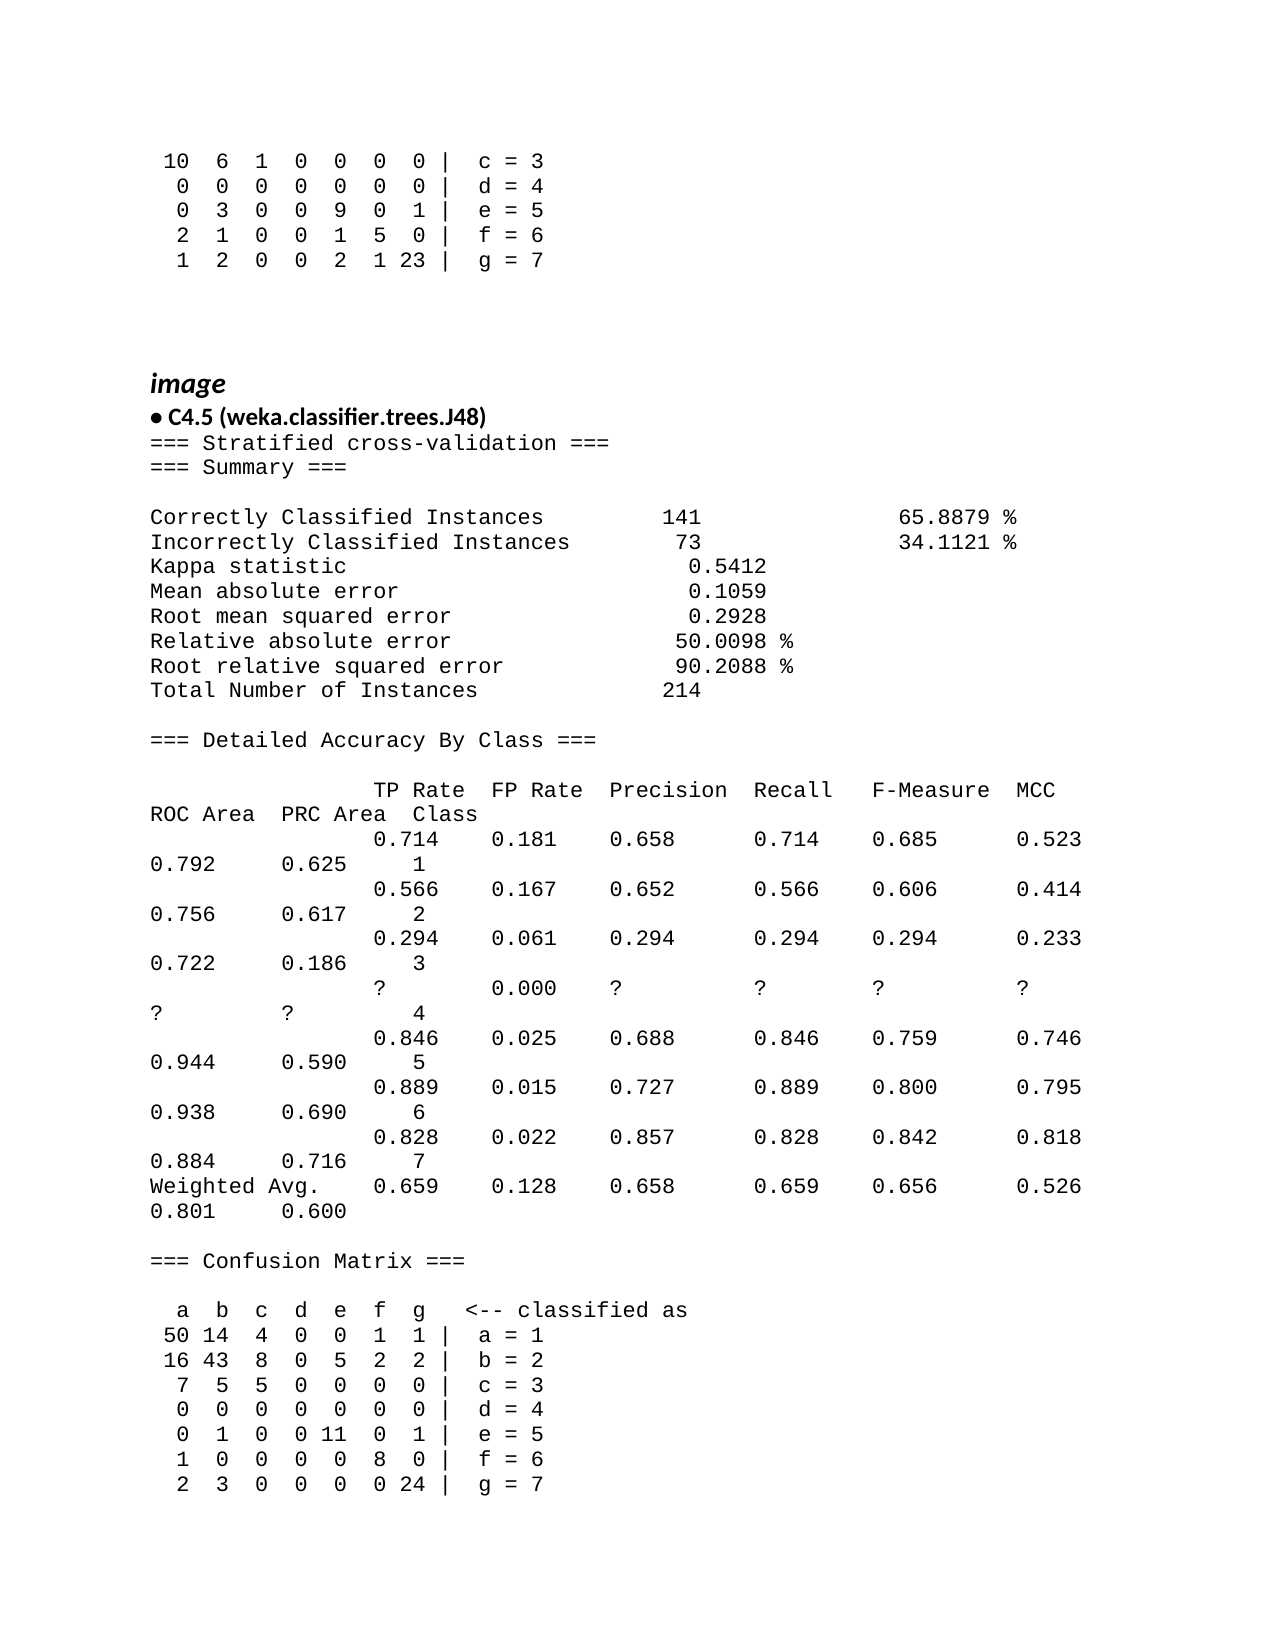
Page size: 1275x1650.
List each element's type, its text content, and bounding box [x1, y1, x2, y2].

text 0 1 0 0 11 0 1 | e = 5 [150, 1423, 1125, 1448]
text 0 3 0 0 9 0 1 | e = 5 [150, 199, 1125, 224]
text === Stratified cross-validation === [150, 432, 1125, 456]
text 0 0 0 0 0 0 0 | d = 4 [150, 1398, 1125, 1423]
text 0.294 0.061 0.294 0.294 0.294 0.233 0.722 0.186 3 [150, 927, 1125, 977]
text Relative absolute error 50.0098 % [150, 630, 1125, 655]
text image [150, 366, 1125, 401]
text === Confusion Matrix === [150, 1250, 1125, 1274]
text 16 43 8 0 5 2 2 | b = 2 [150, 1349, 1125, 1374]
text 10 6 1 0 0 0 0 | c = 3 [150, 150, 1125, 175]
text Total Number of Instances 214 [150, 679, 1125, 704]
text Incorrectly Classified Instances 73 34.1121 % [150, 531, 1125, 556]
text 50 14 4 0 0 1 1 | a = 1 [150, 1324, 1125, 1349]
text a b c d e f g <-- classified as [150, 1299, 1125, 1324]
text Correctly Classified Instances 141 65.8879 % [150, 506, 1125, 531]
text 0.846 0.025 0.688 0.846 0.759 0.746 0.944 0.590 5 [150, 1027, 1125, 1076]
text 0 0 0 0 0 0 0 | d = 4 [150, 175, 1125, 199]
text 1 0 0 0 0 8 0 | f = 6 [150, 1448, 1125, 1473]
text Kappa statistic 0.5412 [150, 556, 1125, 580]
text Root relative squared error 90.2088 % [150, 655, 1125, 679]
text • C4.5 (weka.classifier.trees.J48) [150, 401, 1125, 432]
text Mean absolute error 0.1059 [150, 580, 1125, 605]
text === Detailed Accuracy By Class === [150, 729, 1125, 754]
text 0.828 0.022 0.857 0.828 0.842 0.818 0.884 0.716 7 [150, 1126, 1125, 1175]
text Weighted Avg. 0.659 0.128 0.658 0.659 0.656 0.526 0.801 0.600 [150, 1175, 1125, 1225]
text 2 1 0 0 1 5 0 | f = 6 [150, 224, 1125, 249]
text 0.889 0.015 0.727 0.889 0.800 0.795 0.938 0.690 6 [150, 1076, 1125, 1126]
text 0.566 0.167 0.652 0.566 0.606 0.414 0.756 0.617 2 [150, 878, 1125, 927]
text === Summary === [150, 456, 1125, 481]
text 2 3 0 0 0 0 24 | g = 7 [150, 1473, 1125, 1498]
text 0.714 0.181 0.658 0.714 0.685 0.523 0.792 0.625 1 [150, 828, 1125, 878]
text 7 5 5 0 0 0 0 | c = 3 [150, 1374, 1125, 1398]
text ? 0.000 ? ? ? ? ? ? 4 [150, 977, 1125, 1027]
text TP Rate FP Rate Precision Recall F-Measure MCC ROC Area PRC Area Class [150, 779, 1125, 828]
text Root mean squared error 0.2928 [150, 605, 1125, 630]
text 1 2 0 0 2 1 23 | g = 7 [150, 249, 1125, 274]
